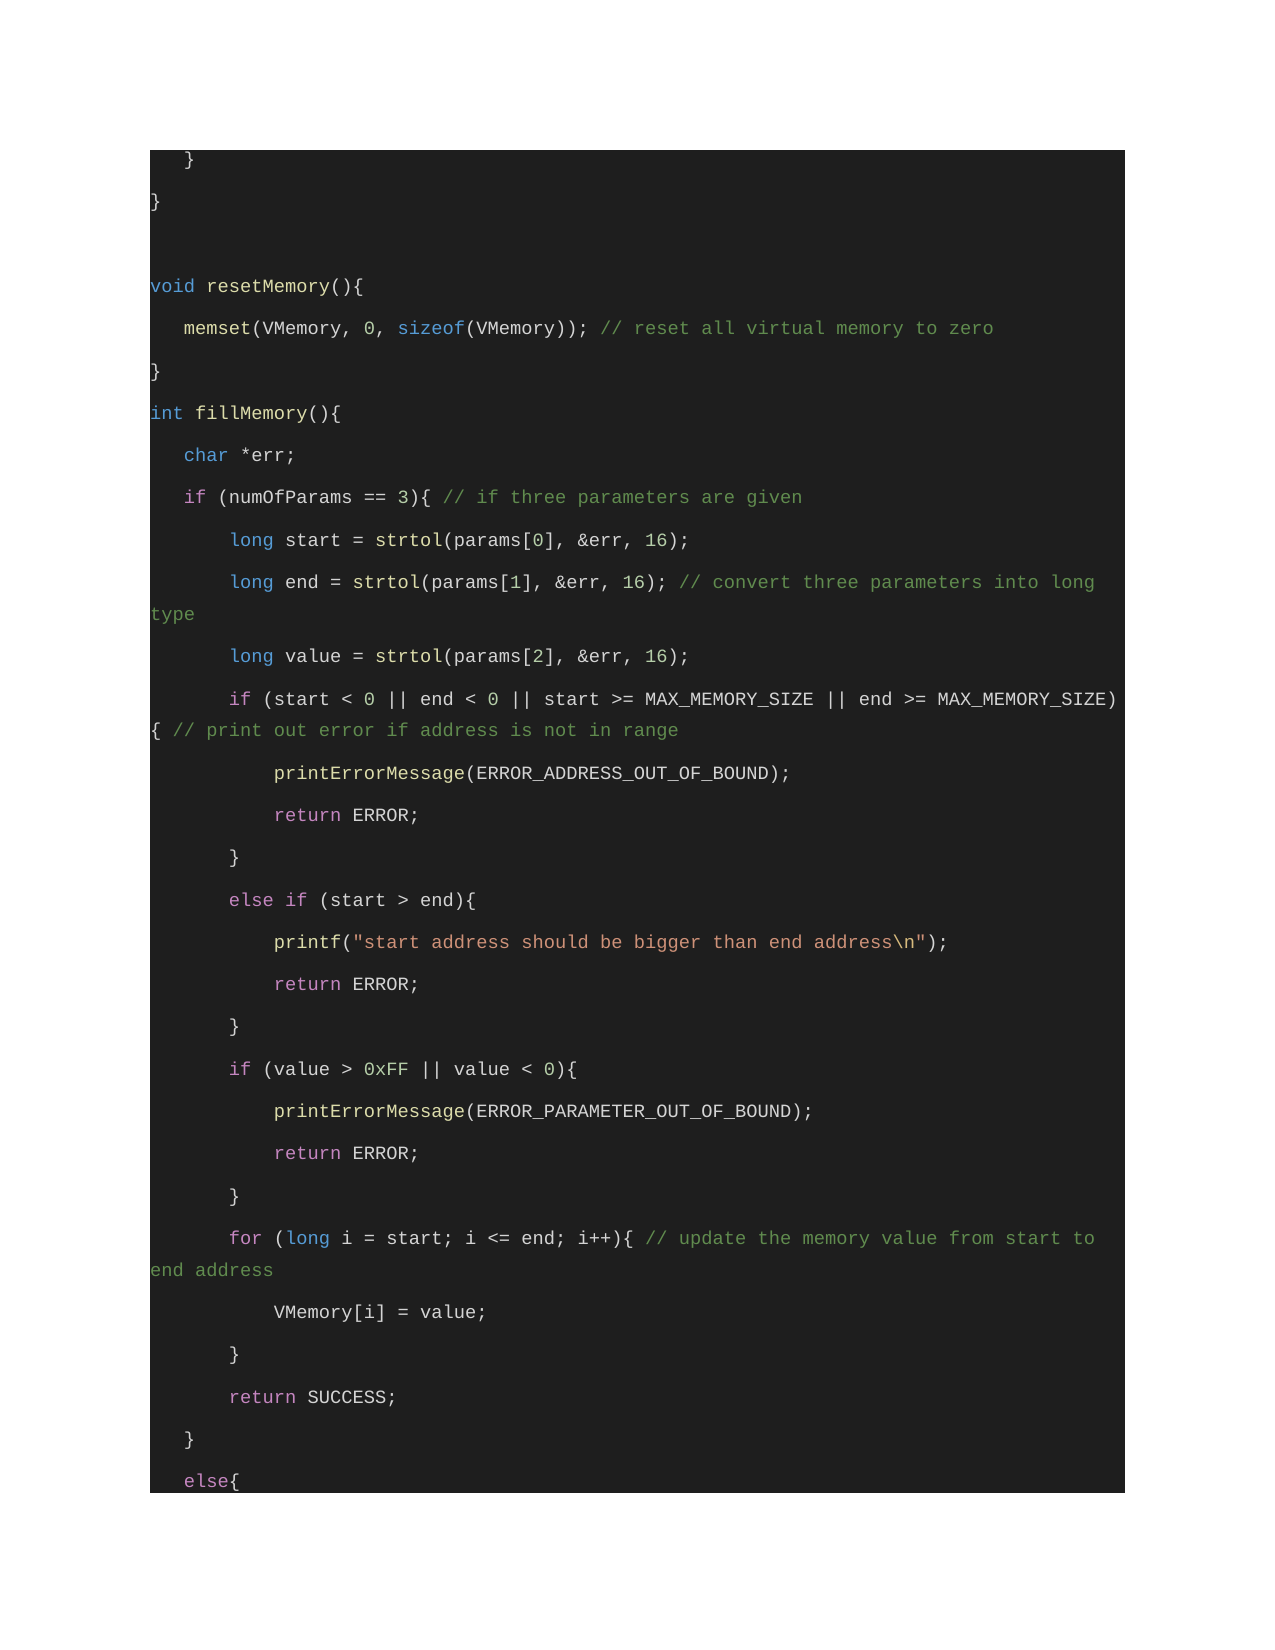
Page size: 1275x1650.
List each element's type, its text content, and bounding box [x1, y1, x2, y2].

text memset(VMemory, 0, sizeof(VMemory)); // reset all virtual memory to zero [150, 319, 1125, 340]
text else if (start > end){ [150, 890, 1125, 912]
text } [150, 1430, 1125, 1451]
text printErrorMessage(ERROR_ADDRESS_OUT_OF_BOUND); [150, 763, 1125, 785]
text } [150, 1017, 1125, 1038]
text printErrorMessage(ERROR_PARAMETER_OUT_OF_BOUND); [150, 1102, 1125, 1123]
text for (long i = start; i <= end; i++){ // update the memory value from start to end address [150, 1229, 1125, 1282]
text } [150, 361, 1125, 383]
text } [150, 1345, 1125, 1366]
text return ERROR; [150, 1144, 1125, 1165]
text void resetMemory(){ [150, 277, 1125, 298]
text if (value > 0xFF || value < 0){ [150, 1059, 1125, 1081]
text if (numOfParams == 3){ // if three parameters are given [150, 488, 1125, 509]
text else{ [150, 1472, 1125, 1493]
text } [150, 150, 1125, 171]
text } [150, 1186, 1125, 1208]
text return ERROR; [150, 975, 1125, 996]
text VMemory[i] = value; [150, 1303, 1125, 1324]
text printf("start address should be bigger than end address\n"); [150, 933, 1125, 954]
text } [150, 192, 1125, 213]
text int fillMemory(){ [150, 404, 1125, 425]
text char *err; [150, 446, 1125, 467]
text long value = strtol(params[2], &err, 16); [150, 647, 1125, 668]
text } [150, 848, 1125, 869]
text return SUCCESS; [150, 1387, 1125, 1409]
text if (start < 0 || end < 0 || start >= MAX_MEMORY_SIZE || end >= MAX_MEMORY_SIZE) { // print out error if address is not in range [150, 689, 1125, 742]
text long end = strtol(params[1], &err, 16); // convert three parameters into long type [150, 573, 1125, 626]
text return ERROR; [150, 806, 1125, 827]
text long start = strtol(params[0], &err, 16); [150, 531, 1125, 552]
